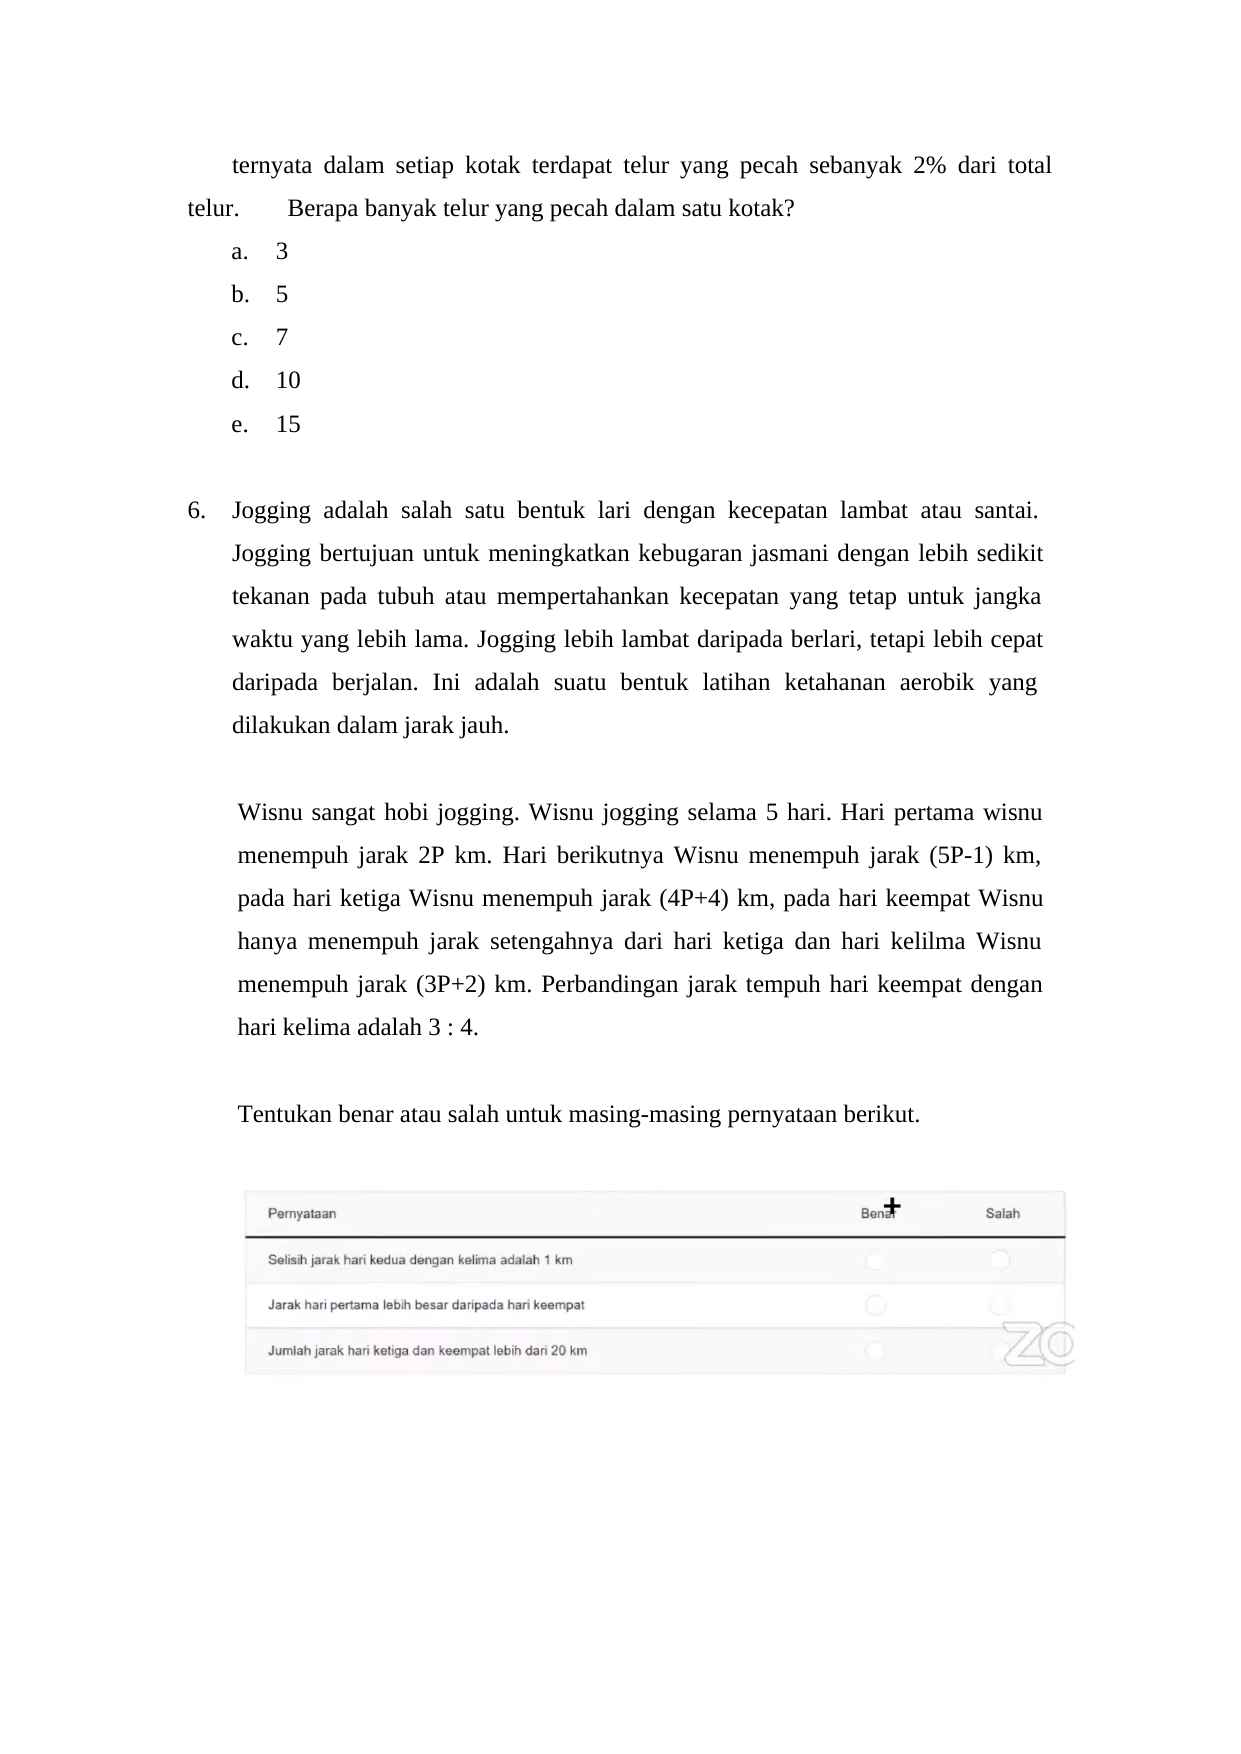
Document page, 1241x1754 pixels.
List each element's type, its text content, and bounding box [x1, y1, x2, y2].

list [187, 150, 1053, 222]
list 5 [231, 279, 1053, 308]
text Wisnu sangat hobi jogging. Wisnu jogging selama 5 hari. Hari pertama wisnu menempuh jarak 2P km. Hari berikutnya Wisnu menempuh jarak (5P-1) km, pada hari ketiga Wisnu menempuh jarak (4P+4) km, pada hari keempat Wisnu hanya menempuh jarak setengahnya dari hari ketiga dan hari kelilma Wisnu menempuh jarak (3P+2) km. Perbandingan jarak tempuh hari keempat dengan hari kelima adalah 3 : 4. [187, 797, 1053, 1041]
list 15 [231, 409, 1053, 437]
list Jogging adalah salah satu bentuk lari dengan kecepatan lambat atau santai. Jogging bertujuan untuk meningkatkan kebugaran jasmani dengan lebih sedikit tekanan pada tubuh atau mempertahankan kecepatan yang tetap untuk jangka waktu yang lebih lama. Jogging lebih lambat daripada berlari, tetapi lebih cepat daripada berjalan. Ini adalah suatu bentuk latihan ketahanan aerobik yang dilakukan dalam jarak jauh. [187, 495, 1053, 739]
list 10 [231, 366, 1053, 394]
picture [237, 1185, 1075, 1387]
text Tentukan benar atau salah untuk masing-masing pernyataan berikut. [187, 1099, 1053, 1127]
list 3 [231, 236, 1053, 265]
list 7 [231, 322, 1053, 351]
